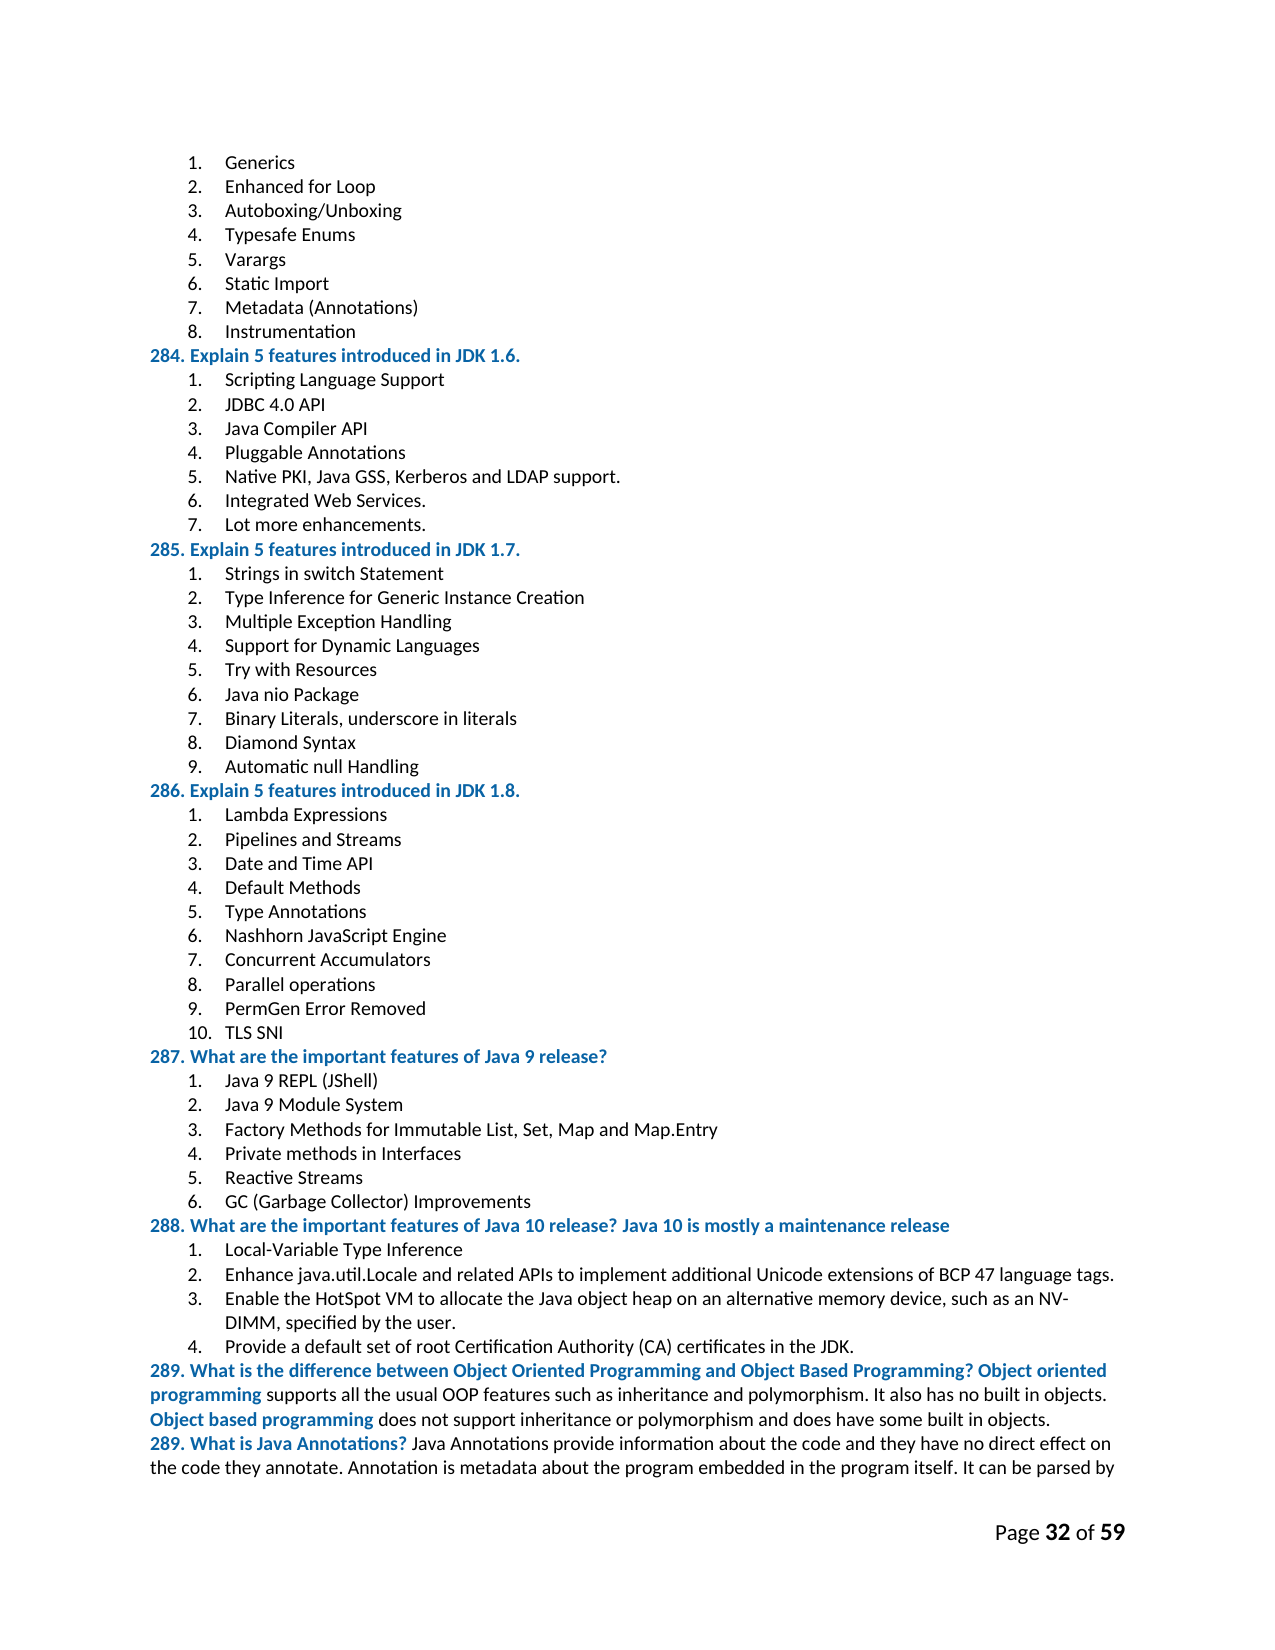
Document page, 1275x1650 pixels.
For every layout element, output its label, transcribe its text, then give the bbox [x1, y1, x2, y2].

list Strings in switch Statement [187, 561, 1125, 585]
text 288. What are the important features of Java 10 release? Java 10 is mostly a maintenance release [150, 1213, 1125, 1237]
list Static Import [187, 271, 1125, 295]
list Default Methods [187, 875, 1125, 899]
list Enable the HotSpot VM to allocate the Java object heap on an alternative memory device, such as an NV-DIMM, specified by the user. [187, 1286, 1125, 1334]
text 286. Explain 5 features introduced in JDK 1.8. [150, 778, 1125, 802]
list Date and Time API [187, 851, 1125, 875]
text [150, 1431, 1125, 1479]
list Integrated Web Services. [187, 488, 1125, 512]
list Multiple Exception Handling [187, 609, 1125, 633]
list Enhanced for Loop [187, 174, 1125, 198]
list Type Annotations [187, 899, 1125, 923]
list Type Inference for Generic Instance Creation [187, 585, 1125, 609]
list Scripting Language Support [187, 367, 1125, 392]
list Native PKI, Java GSS, Kerberos and LDAP support. [187, 464, 1125, 488]
list Parallel operations [187, 972, 1125, 996]
list Pluggable Annotations [187, 440, 1125, 464]
list TLS SNI [187, 1020, 1125, 1044]
list Instrumentation [187, 319, 1125, 343]
list Java Compiler API [187, 416, 1125, 440]
list Factory Methods for Immutable List, Set, Map and Map.Entry [187, 1117, 1125, 1141]
list Generics [187, 150, 1125, 174]
list Automatic null Handling [187, 754, 1125, 778]
list Nashhorn JavaScript Engine [187, 923, 1125, 947]
list Diamond Syntax [187, 730, 1125, 754]
list GC (Garbage Collector) Improvements [187, 1189, 1125, 1213]
list Provide a default set of root Certification Authority (CA) certificates in the JDK. [187, 1334, 1125, 1358]
list Support for Dynamic Languages [187, 633, 1125, 657]
list Autoboxing/Unboxing [187, 198, 1125, 222]
list Lambda Expressions [187, 802, 1125, 827]
list Enhance java.util.Locale and related APIs to implement additional Unicode extensions of BCP 47 language tags. [187, 1262, 1125, 1286]
list Private methods in Interfaces [187, 1141, 1125, 1165]
list Lot more enhancements. [187, 512, 1125, 537]
list Reactive Streams [187, 1165, 1125, 1189]
list PermGen Error Removed [187, 996, 1125, 1020]
list Pipelines and Streams [187, 827, 1125, 851]
list Metadata (Annotations) [187, 295, 1125, 319]
list Try with Resources [187, 657, 1125, 682]
list Concurrent Accumulators [187, 947, 1125, 972]
list JDBC 4.0 API [187, 392, 1125, 416]
text 287. What are the important features of Java 9 release? [150, 1044, 1125, 1068]
list Typesafe Enums [187, 222, 1125, 247]
text 284. Explain 5 features introduced in JDK 1.6. [150, 343, 1125, 367]
list Local-Variable Type Inference [187, 1237, 1125, 1262]
list Java 9 Module System [187, 1092, 1125, 1117]
text 285. Explain 5 features introduced in JDK 1.7. [150, 537, 1125, 561]
list Varargs [187, 247, 1125, 271]
list Java nio Package [187, 682, 1125, 706]
list Java 9 REPL (JShell) [187, 1068, 1125, 1092]
list Binary Literals, underscore in literals [187, 706, 1125, 730]
text 289. What is the difference between Object Oriented Programming and Object Based Programming? Object oriented programming supports all the usual OOP features such as inheritance and polymorphism. It also has no built in objects. Object based programming does not support inheritance or polymorphism and does have some built in objects. [150, 1358, 1125, 1431]
